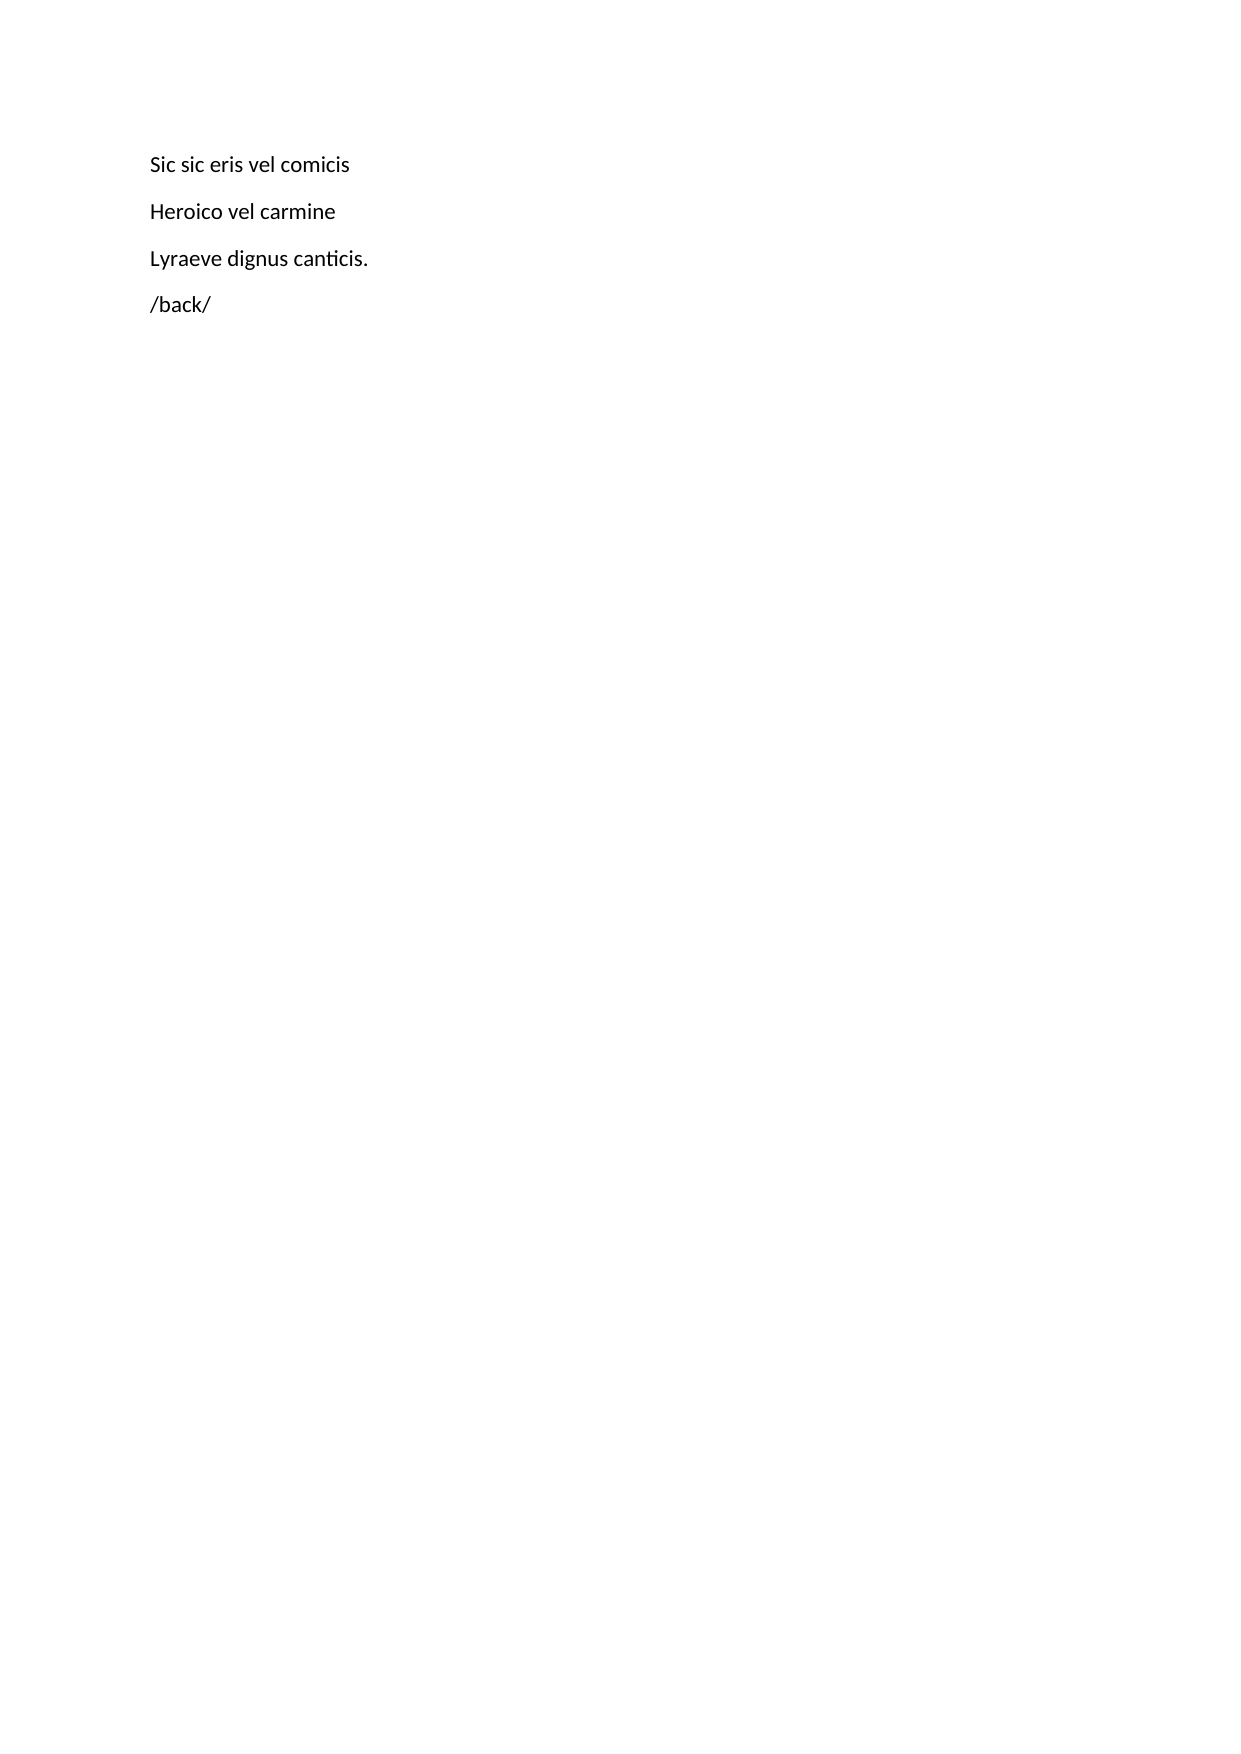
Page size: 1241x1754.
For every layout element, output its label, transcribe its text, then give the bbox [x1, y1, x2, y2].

text Heroico vel carmine [150, 197, 1090, 225]
text Sic sic eris vel comicis [150, 150, 1090, 178]
text /back/ [150, 291, 1090, 319]
text Lyraeve dignus canticis. [150, 244, 1090, 272]
